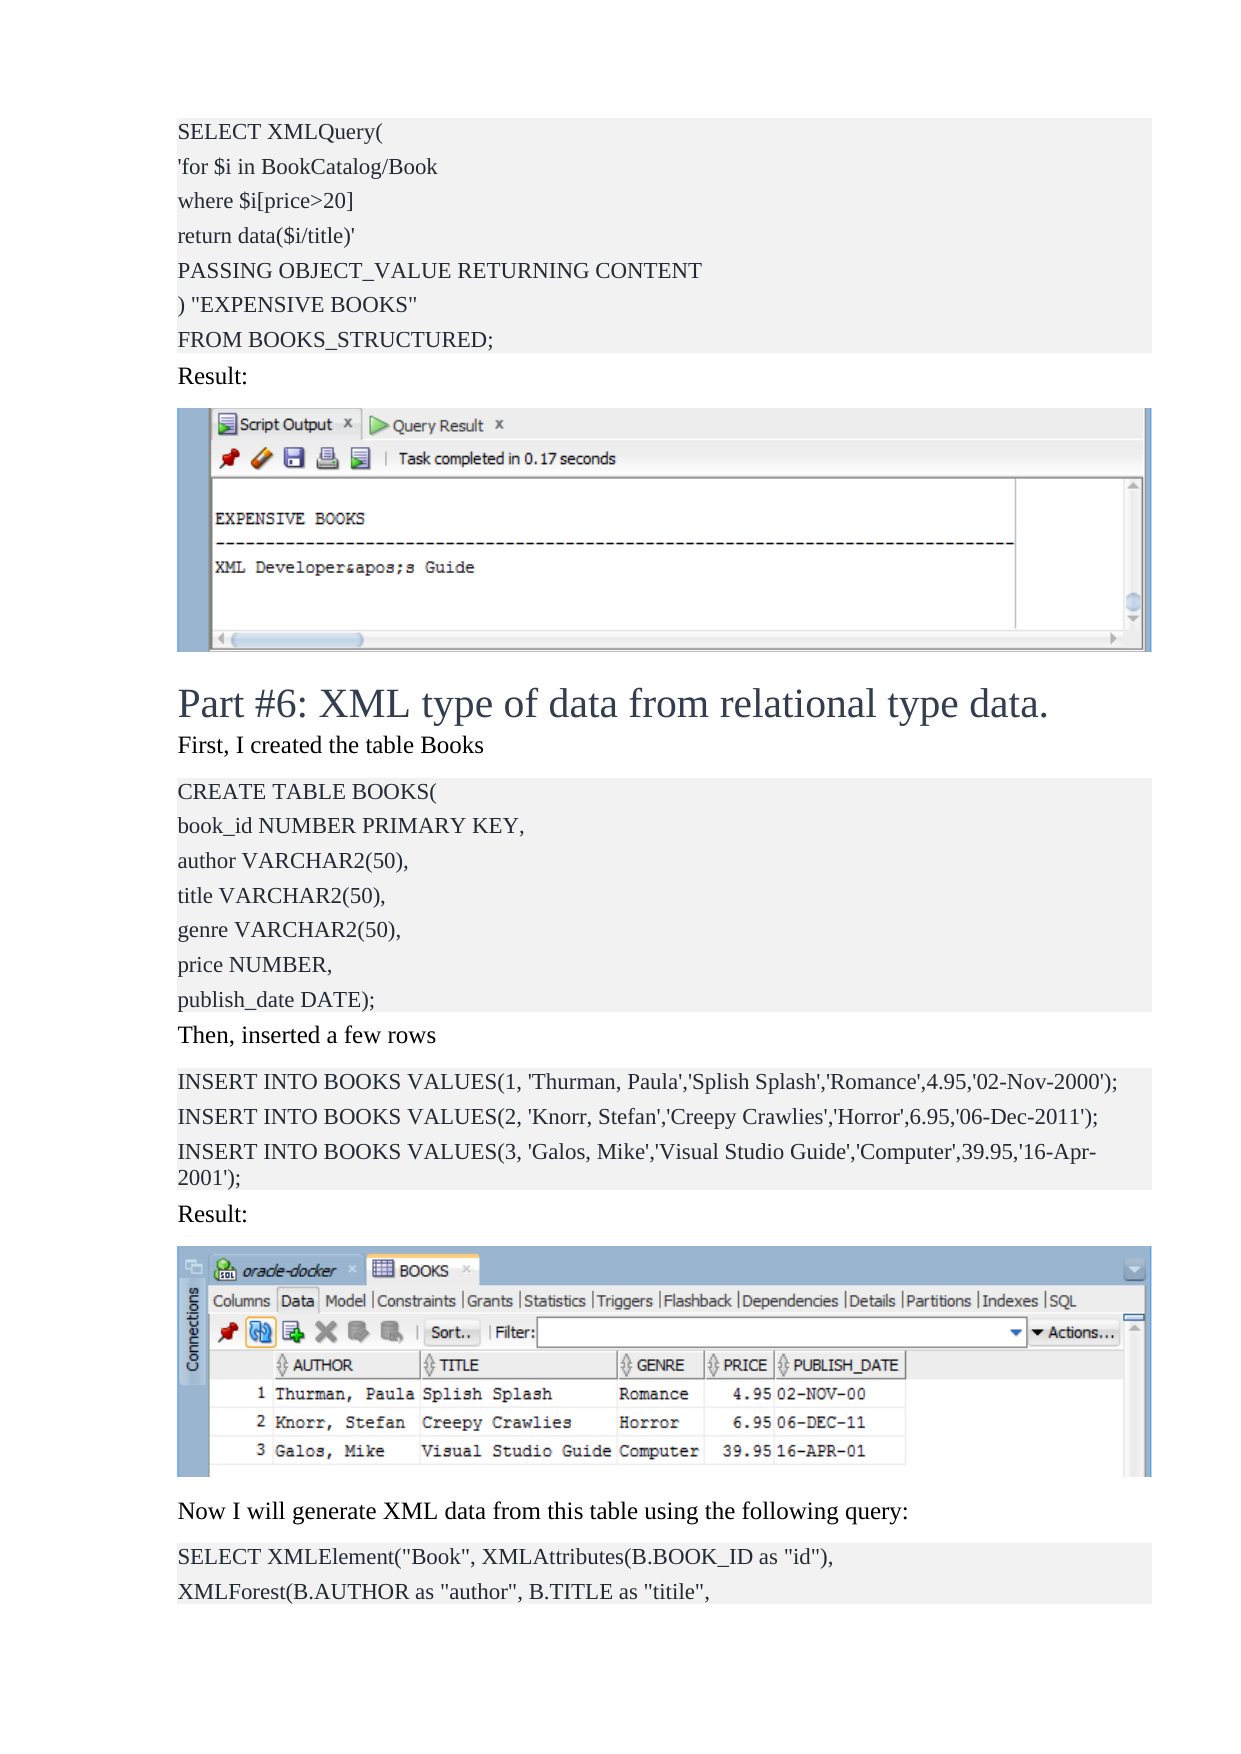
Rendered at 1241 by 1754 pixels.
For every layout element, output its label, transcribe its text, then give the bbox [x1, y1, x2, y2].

text XMLForest(B.AUTHOR as "author", B.TITLE as "titile", [177, 1578, 1152, 1604]
text CREATE TABLE BOOKS( [177, 778, 1152, 804]
text publish_date DATE); [177, 986, 1152, 1012]
text INSERT INTO BOOKS VALUES(2, 'Knorr, Stefan','Creepy Crawlies','Horror',6.95,'06-Dec-2011'); [177, 1103, 1152, 1129]
text ) "EXPENSIVE BOOKS" [177, 292, 1152, 318]
text SELECT XMLQuery( [177, 118, 1152, 144]
text FROM BOOKS_STRUCTURED; [177, 326, 1152, 353]
text Result: [177, 1199, 1152, 1227]
text SELECT XMLElement("Book", XMLAttributes(B.BOOK_ID as "id"), [177, 1543, 1152, 1570]
text INSERT INTO BOOKS VALUES(1, 'Thurman, Paula','Splish Splash','Romance',4.95,'02-Nov-2000'); [177, 1068, 1152, 1095]
picture [177, 1246, 1152, 1477]
text Then, inserted a few rows [177, 1021, 1152, 1049]
subtitle Part #6: XML type of data from relational type data. [177, 678, 1152, 726]
text INSERT INTO BOOKS VALUES(3, 'Galos, Mike','Visual Studio Guide','Computer',39.95,'16-Apr-2001'); [177, 1138, 1152, 1190]
text Now I will generate XML data from this table using the following query: [177, 1496, 1152, 1524]
text return data($i/title)' [177, 222, 1152, 248]
text genre VARCHAR2(50), [177, 917, 1152, 943]
picture [177, 408, 1152, 652]
text First, I created the table Books [177, 730, 1152, 759]
text title VARCHAR2(50), [177, 882, 1152, 908]
text where $i[price>20] [177, 187, 1152, 214]
text Result: [177, 361, 1152, 390]
text price NUMBER, [177, 951, 1152, 978]
text 'for $i in BookCatalog/Book [177, 153, 1152, 179]
text book_id NUMBER PRIMARY KEY, [177, 812, 1152, 839]
text author VARCHAR2(50), [177, 847, 1152, 873]
text PASSING OBJECT_VALUE RETURNING CONTENT [177, 257, 1152, 283]
